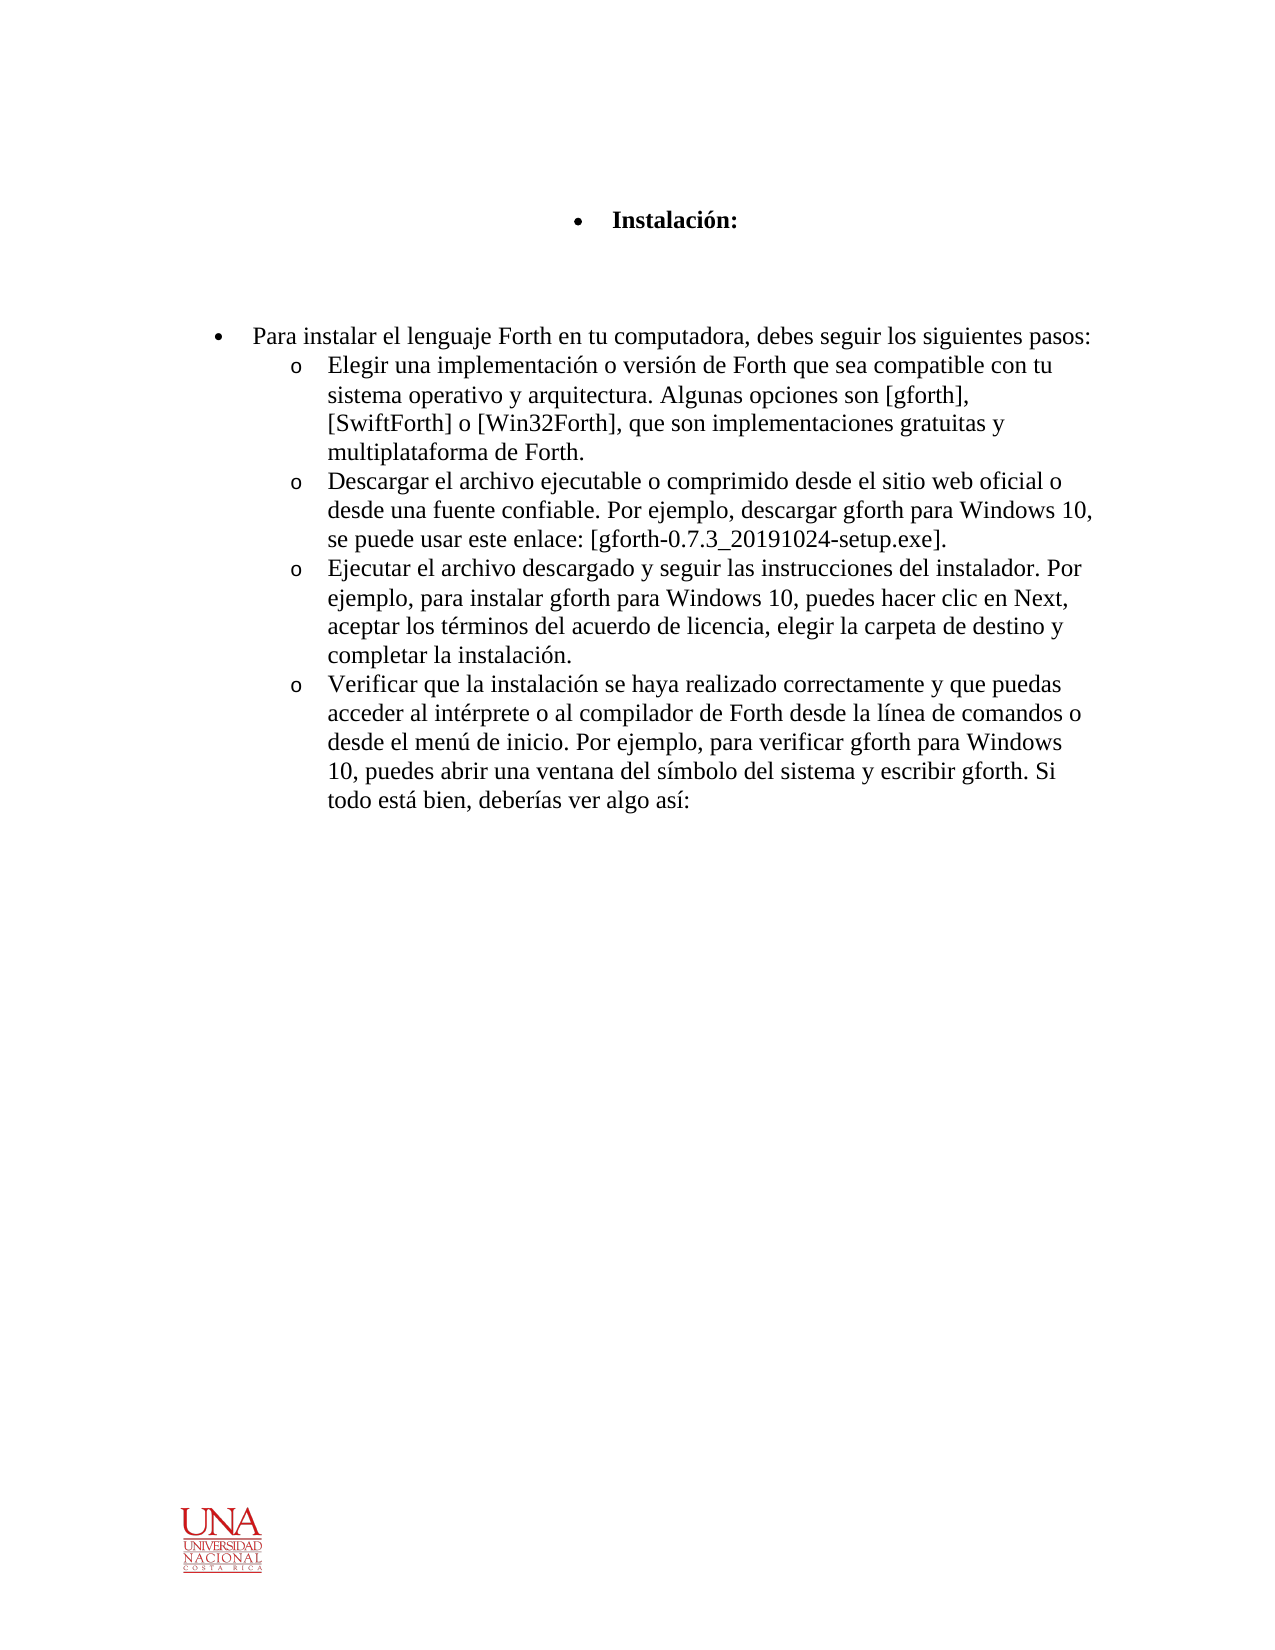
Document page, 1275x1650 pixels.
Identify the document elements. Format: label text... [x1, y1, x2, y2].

list Instalación: [215, 206, 1098, 234]
list Descargar el archivo ejecutable o comprimido desde el sitio web oficial o desde una fuente confiable. Por ejemplo, descargar gforth para Windows 10, se puede usar este enlace: [gforth-0.7.3_20191024-setup.exe]. [290, 466, 1098, 553]
list Ejecutar el archivo descargado y seguir las instrucciones del instalador. Por ejemplo, para instalar gforth para Windows 10, puedes hacer clic en Next, aceptar los términos del acuerdo de licencia, elegir la carpeta de destino y completar la instalación. [290, 553, 1098, 669]
list Verificar que la instalación se haya realizado correctamente y que puedas acceder al intérprete o al compilador de Forth desde la línea de comandos o desde el menú de inicio. Por ejemplo, para verificar gforth para Windows 10, puedes abrir una ventana del símbolo del sistema y escribir gforth. Si todo está bien, deberías ver algo así: [290, 669, 1098, 813]
list Para instalar el lenguaje Forth en tu computadora, debes seguir los siguientes pasos: [215, 321, 1098, 350]
picture [177, 1503, 267, 1577]
list Elegir una implementación o versión de Forth que sea compatible con tu sistema operativo y arquitectura. Algunas opciones son [gforth], [SwiftForth] o [Win32Forth], que son implementaciones gratuitas y multiplataforma de Forth. [290, 350, 1098, 466]
